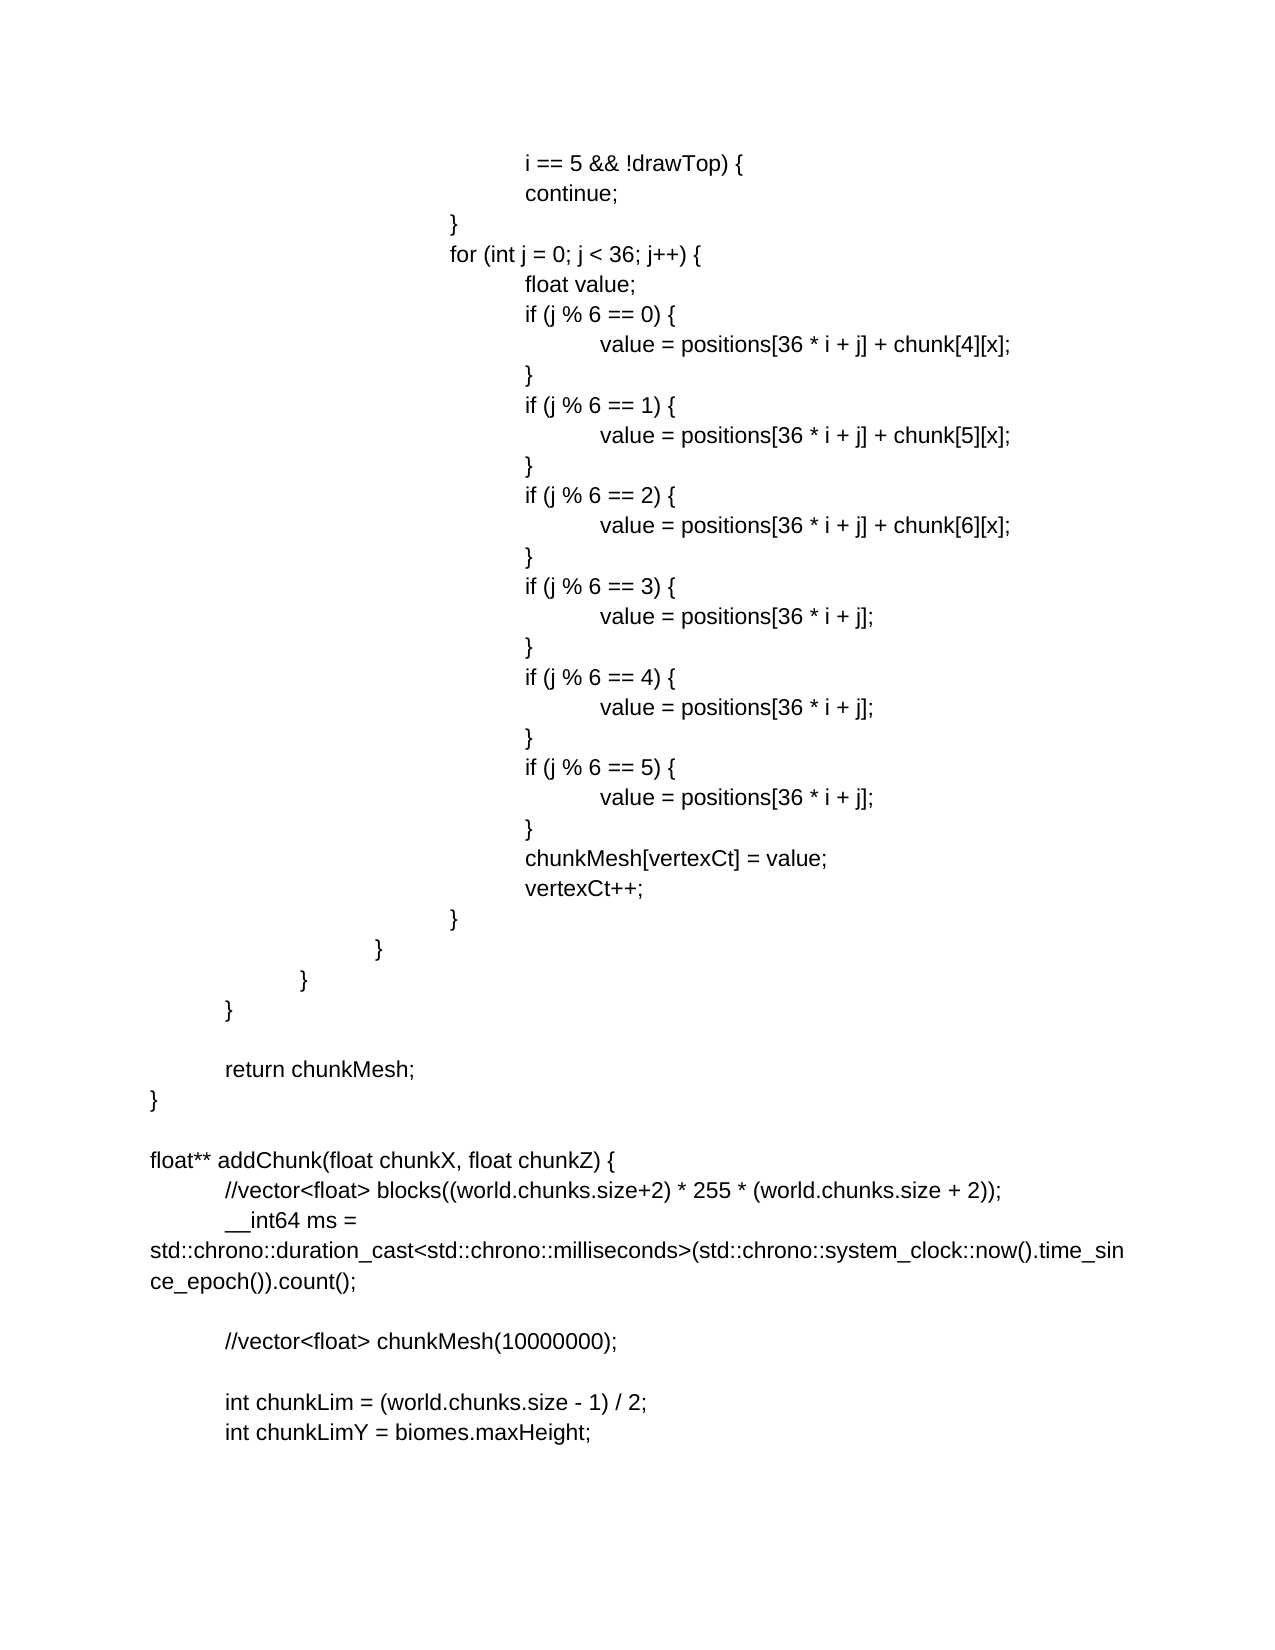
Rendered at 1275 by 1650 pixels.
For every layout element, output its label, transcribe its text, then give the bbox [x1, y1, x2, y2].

text float value; [150, 271, 1125, 297]
text } [150, 966, 1125, 992]
text } [150, 543, 1125, 569]
text value = positions[36 * i + j] + chunk[6][x]; [150, 512, 1125, 539]
text //vector<float> chunkMesh(10000000); [150, 1328, 1125, 1354]
text if (j % 6 == 3) { [150, 573, 1125, 599]
text value = positions[36 * i + j] + chunk[5][x]; [150, 422, 1125, 448]
text value = positions[36 * i + j]; [150, 784, 1125, 811]
text } [150, 996, 1125, 1022]
text value = positions[36 * i + j]; [150, 694, 1125, 720]
text } [150, 814, 1125, 841]
text if (j % 6 == 0) { [150, 301, 1125, 327]
text if (j % 6 == 5) { [150, 754, 1125, 781]
text chunkMesh[vertexCt] = value; [150, 845, 1125, 871]
text //vector<float> blocks((world.chunks.size+2) * 255 * (world.chunks.size + 2)); [150, 1177, 1125, 1203]
text if (j % 6 == 4) { [150, 663, 1125, 690]
text return chunkMesh; [150, 1056, 1125, 1083]
text } [150, 905, 1125, 932]
text } [150, 724, 1125, 750]
text int chunkLimY = biomes.maxHeight; [150, 1419, 1125, 1445]
text } [150, 452, 1125, 478]
text vertexCt++; [150, 875, 1125, 901]
text } [150, 361, 1125, 388]
text float** addChunk(float chunkX, float chunkZ) { [150, 1147, 1125, 1173]
text } [150, 210, 1125, 237]
text continue; [150, 180, 1125, 207]
text value = positions[36 * i + j]; [150, 603, 1125, 629]
text } [150, 633, 1125, 660]
text if (j % 6 == 2) { [150, 482, 1125, 509]
text __int64 ms = std::chrono::duration_cast<std::chrono::milliseconds>(std::chrono::system_clock::now().time_since_epoch()).count(); [150, 1207, 1125, 1294]
text if (j % 6 == 1) { [150, 392, 1125, 418]
text } [150, 935, 1125, 962]
text i == 5 && !drawTop) { [150, 150, 1125, 176]
text for (int j = 0; j < 36; j++) { [150, 241, 1125, 267]
text int chunkLim = (world.chunks.size - 1) / 2; [150, 1388, 1125, 1415]
text } [150, 1086, 1125, 1113]
text value = positions[36 * i + j] + chunk[4][x]; [150, 331, 1125, 358]
